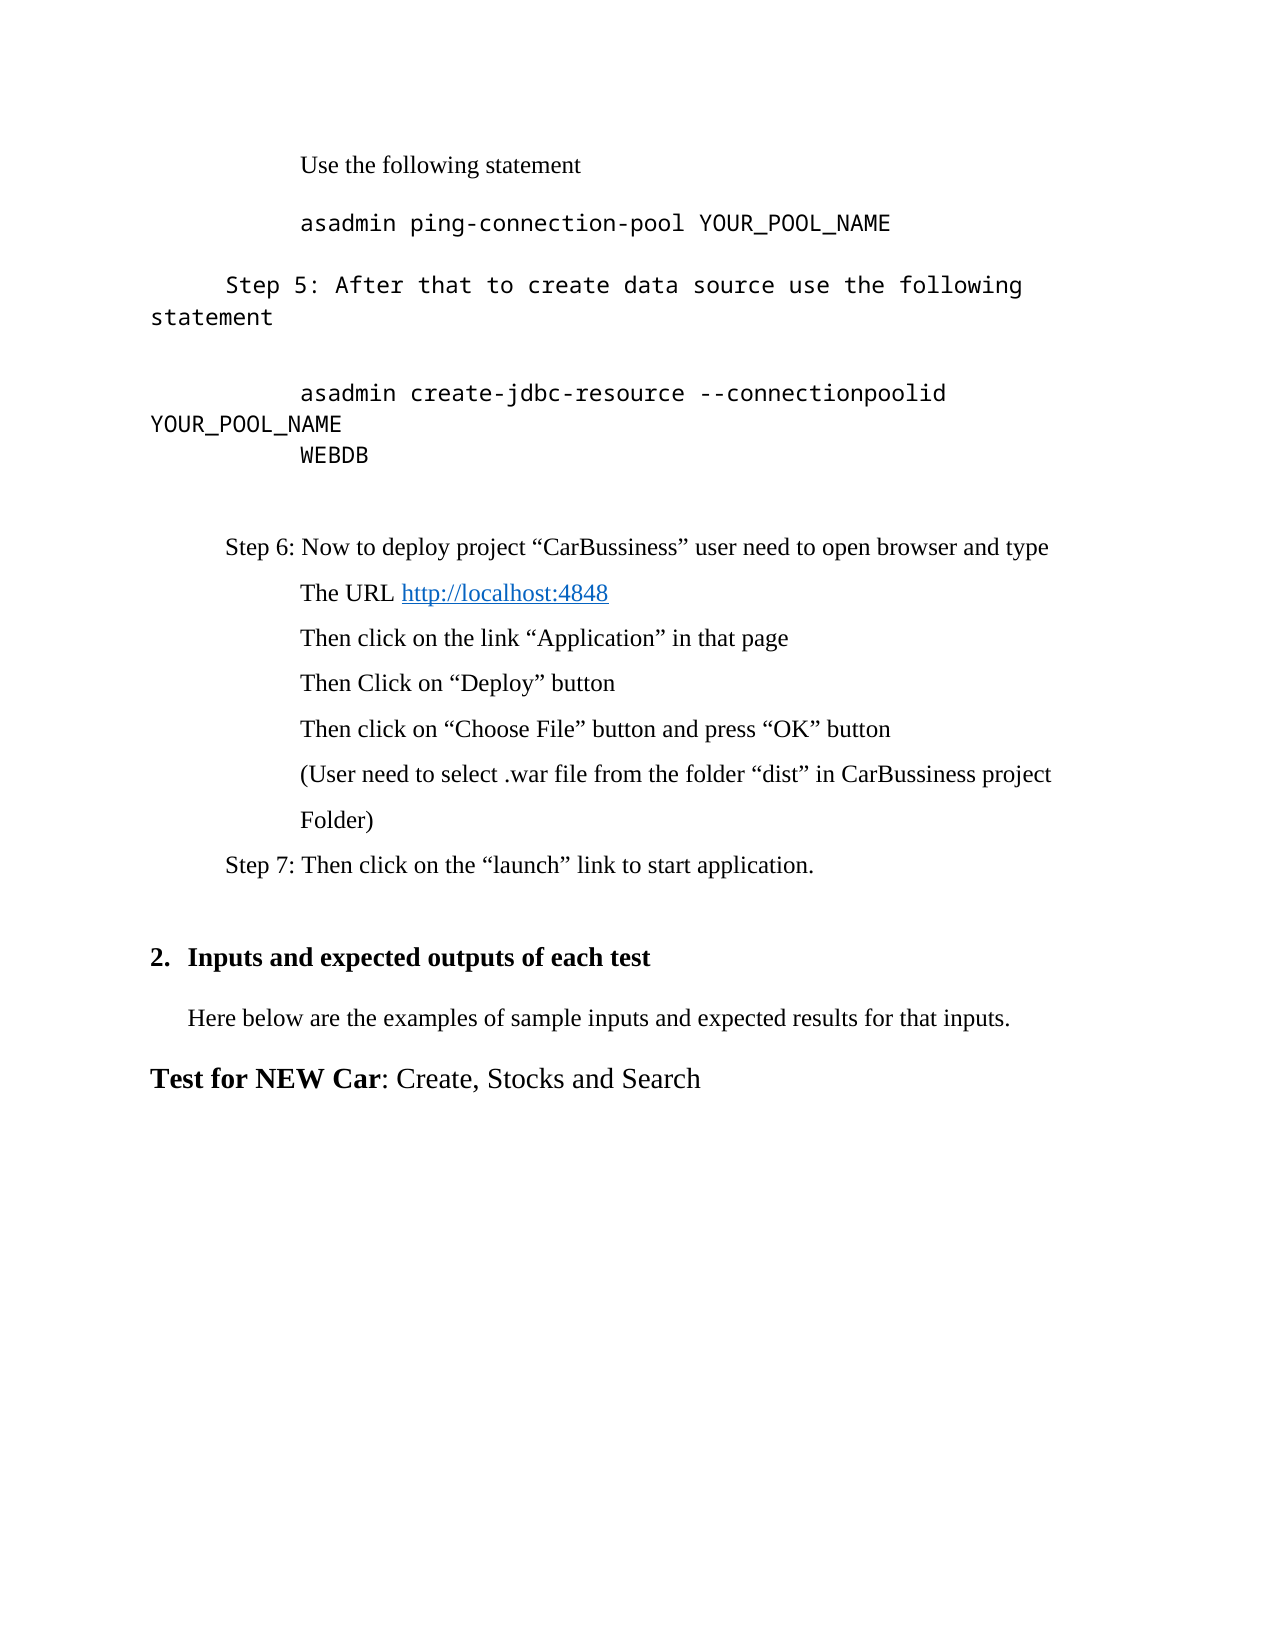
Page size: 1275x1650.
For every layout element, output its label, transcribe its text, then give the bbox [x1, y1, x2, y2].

text Step 6: Now to deploy project “CarBussiness” user need to open browser and type [225, 532, 1125, 561]
list Use the following statement [150, 150, 1125, 179]
text Then Click on “Deploy” button [225, 668, 1125, 697]
list Here below are the examples of sample inputs and expected results for that inputs. [187, 1003, 1125, 1032]
text Step 7: Then click on the “launch” link to start application. [225, 850, 1125, 879]
text The URL http://localhost:4848 [225, 578, 1125, 606]
text Folder) [225, 805, 1125, 833]
subtitle Inputs and expected outputs of each test [150, 941, 1125, 972]
text Then click on “Choose File” button and press “OK” button [225, 714, 1125, 743]
text (User need to select .war file from the folder “dist” in CarBussiness project [225, 759, 1125, 788]
text Then click on the link “Application” in that page [225, 623, 1125, 652]
list WEBDB [225, 439, 1125, 470]
list Test for NEW Car: Create, Stocks and Search [150, 1061, 1125, 1094]
text asadmin create-jdbc-resource --connectionpoolid YOUR_POOL_NAME [150, 376, 1125, 439]
list Step 5: After that to create data source use the following statement [150, 269, 1125, 332]
list asadmin ping-connection-pool YOUR_POOL_NAME [150, 207, 1125, 238]
